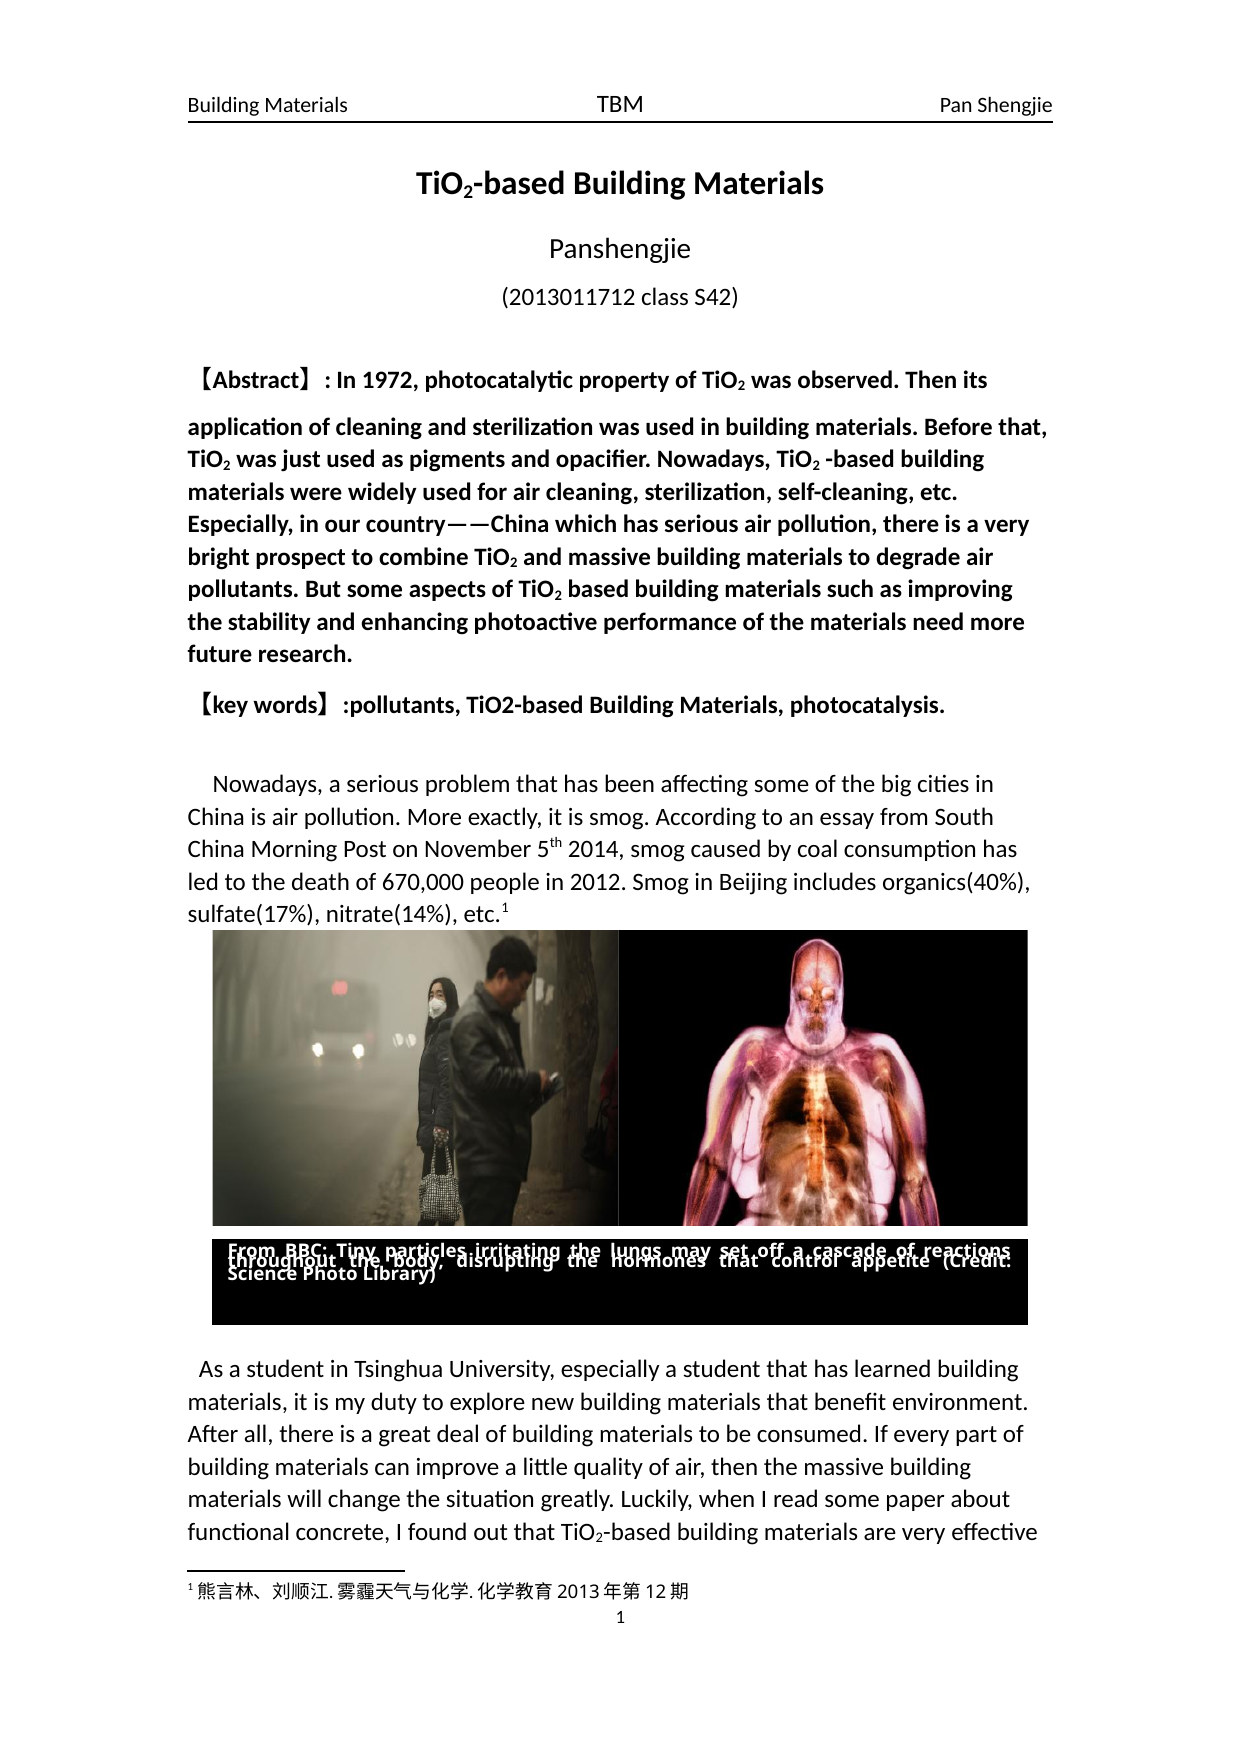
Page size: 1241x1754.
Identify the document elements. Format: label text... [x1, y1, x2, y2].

text As a student in Tsinghua University, especially a student that has learned building materials, it is my duty to explore new building materials that benefit environment. [187, 1352, 1053, 1417]
picture [212, 930, 1028, 1226]
text (2013011712 class S42) [187, 280, 1053, 312]
text TiO2-based Building Materials [187, 150, 1053, 215]
text Panshengjie [187, 215, 1053, 280]
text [187, 1417, 1053, 1547]
text 【key words】:pollutants, TiO2-based Building Materials, photocatalysis. [187, 670, 1053, 735]
text Nowadays, a serious problem that has been affecting some of the big cities in China is air pollution. More exactly, it is smog. According to an essay from South China Morning Post on November 5th 2014, smog caused by coal consumption has led to the death of 670,000 people in 2012. Smog in Beijing includes organics(40%), sulfate(17%), nitrate(14%), etc. [187, 767, 1053, 930]
text 【Abstract】: In 1972, photocatalytic property of TiO2 was observed. Then its application of cleaning and sterilization was used in building materials. Before that, TiO2 was just used as pigments and opacifier. Nowadays, TiO2 -based building materials were widely used for air cleaning, sterilization, self-cleaning, etc. Especially, in our country——China which has serious air pollution, there is a very bright prospect to combine TiO2 and massive building materials to degrade air pollutants. But some aspects of TiO2 based building materials such as improving the stability and enhancing photoactive performance of the materials need more future research. [187, 345, 1053, 670]
